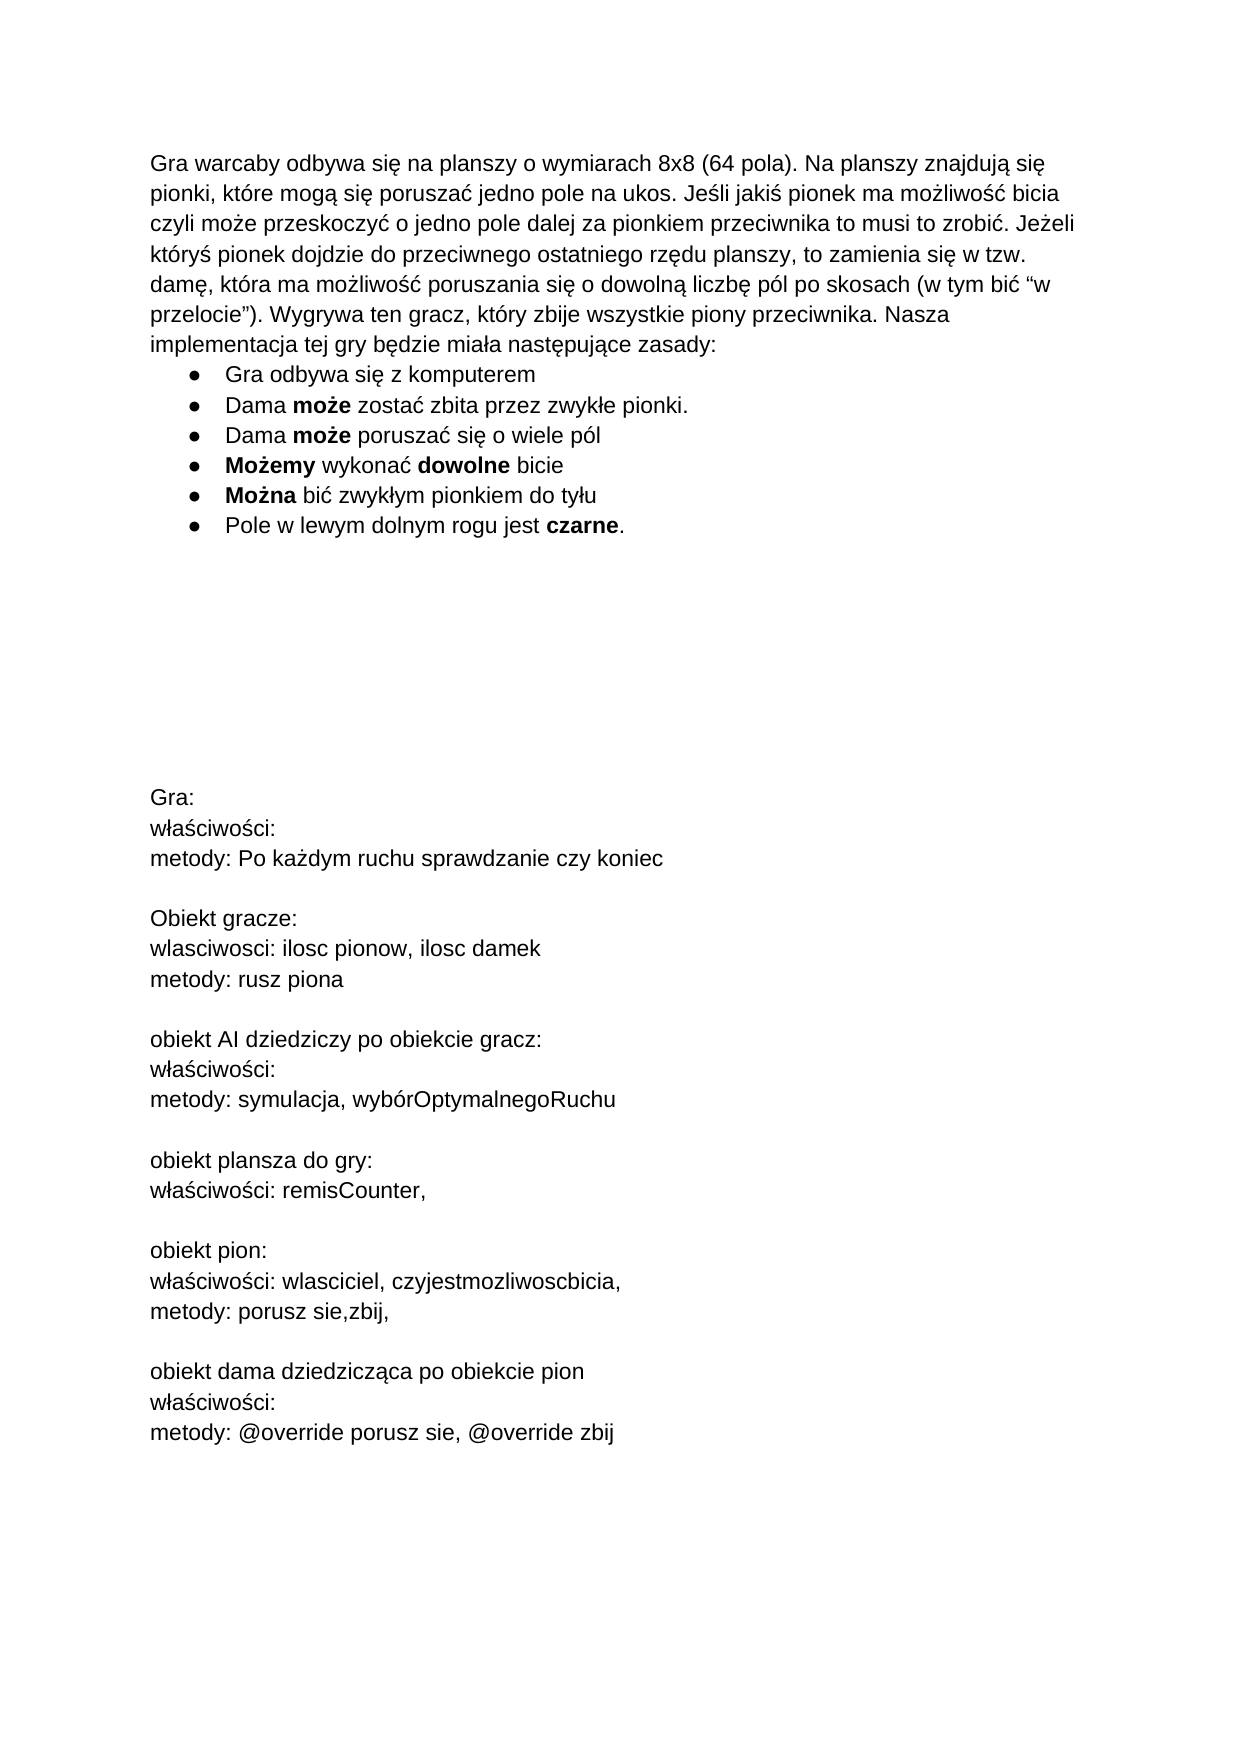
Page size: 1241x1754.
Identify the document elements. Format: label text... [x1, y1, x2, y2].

text właściwości: [150, 1056, 1090, 1083]
list Można bić zwykłym pionkiem do tyłu [187, 482, 1090, 509]
text właściwości: [150, 1388, 1090, 1415]
text Gra warcaby odbywa się na planszy o wymiarach 8x8 (64 pola). Na planszy znajdują się pionki, które mogą się poruszać jedno pole na ukos. Jeśli jakiś pionek ma możliwość bicia czyli może przeskoczyć o jedno pole dalej za pionkiem przeciwnika to musi to zrobić. Jeżeli któryś pionek dojdzie do przeciwnego ostatniego rzędu planszy, to zamienia się w tzw. damę, która ma możliwość poruszania się o dowolną liczbę pól po skosach (w tym bić “w przelocie”). Wygrywa ten gracz, który zbije wszystkie piony przeciwnika. Nasza implementacja tej gry będzie miała następujące zasady: [150, 150, 1090, 358]
text obiekt pion: [150, 1237, 1090, 1264]
list Pole w lewym dolnym rogu jest czarne. [187, 512, 1090, 539]
text obiekt plansza do gry: [150, 1147, 1090, 1173]
text metody: rusz piona [150, 966, 1090, 992]
text metody: @override porusz sie, @override zbij [150, 1419, 1090, 1445]
text Obiekt gracze: [150, 905, 1090, 932]
list Dama może poruszać się o wiele pól [187, 422, 1090, 448]
text metody: Po każdym ruchu sprawdzanie czy koniec [150, 845, 1090, 871]
list Dama może zostać zbita przez zwykłe pionki. [187, 392, 1090, 418]
text metody: porusz sie,zbij, [150, 1298, 1090, 1324]
text właściwości: [150, 814, 1090, 841]
text Gra: [150, 784, 1090, 811]
text właściwości: wlasciciel, czyjestmozliwoscbicia, [150, 1268, 1090, 1294]
text metody: symulacja, wybórOptymalnegoRuchu [150, 1086, 1090, 1113]
text obiekt AI dziedziczy po obiekcie gracz: [150, 1026, 1090, 1052]
text wlasciwosci: ilosc pionow, ilosc damek [150, 935, 1090, 962]
list Gra odbywa się z komputerem [187, 361, 1090, 388]
list Możemy wykonać dowolne bicie [187, 452, 1090, 478]
text obiekt dama dziedzicząca po obiekcie pion [150, 1358, 1090, 1385]
text właściwości: remisCounter, [150, 1177, 1090, 1203]
